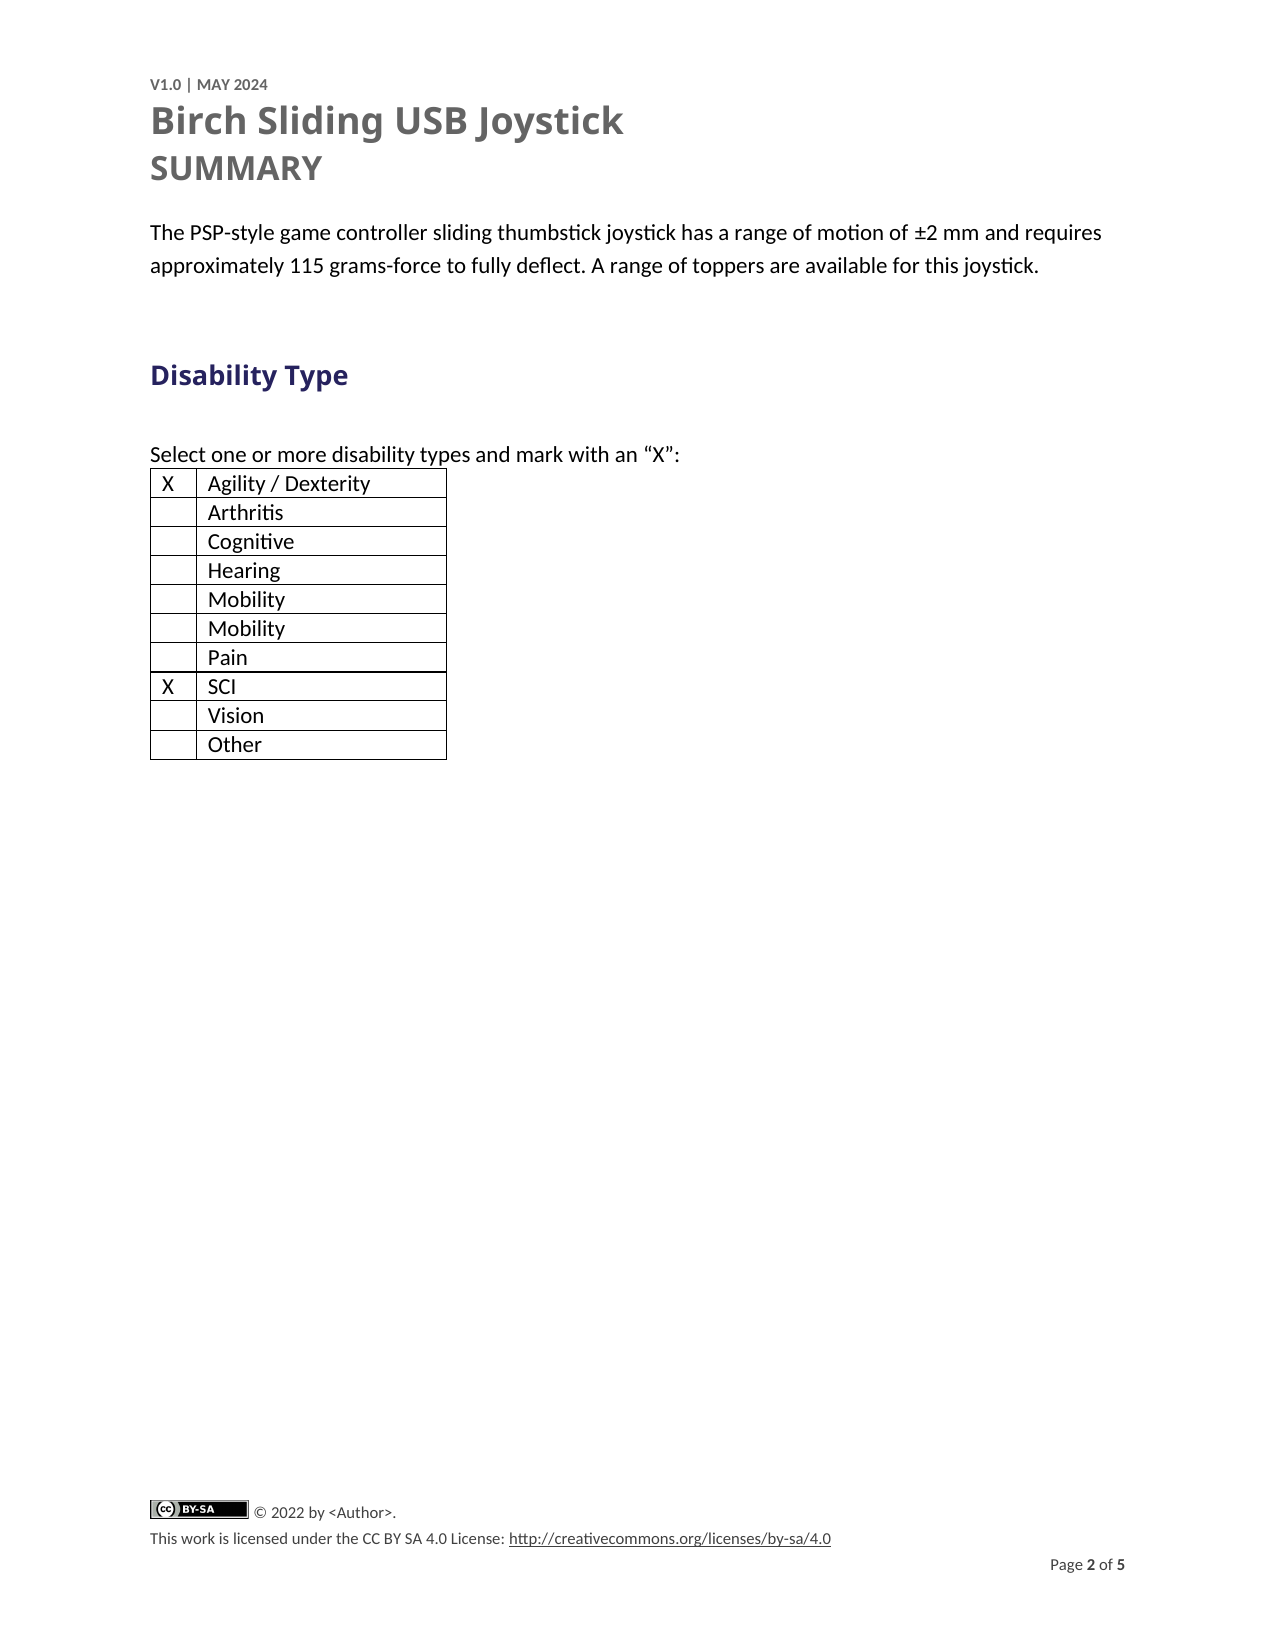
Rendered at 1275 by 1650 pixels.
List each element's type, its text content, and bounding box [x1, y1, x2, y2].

table_cell [151, 701, 196, 729]
table_cell Vision [197, 701, 446, 729]
picture [150, 1500, 249, 1519]
table_cell Other [197, 731, 446, 758]
table_cell Arthritis [197, 498, 446, 526]
table_cell [151, 643, 196, 671]
table_cell [151, 527, 196, 555]
table_header X [151, 469, 196, 497]
subtitle Disability Type [150, 357, 1125, 394]
table_cell [151, 556, 196, 584]
table_cell [151, 585, 196, 613]
table_cell SCI [197, 673, 446, 700]
table_cell X [151, 673, 196, 700]
table_cell Pain [197, 643, 446, 671]
table_cell Cognitive [197, 527, 446, 555]
table_cell [151, 731, 196, 758]
table_cell Mobility [197, 585, 446, 613]
table_header Agility / Dexterity [197, 469, 446, 497]
table_cell Mobility [197, 614, 446, 642]
text Select one or more disability types and mark with an “X”: [150, 433, 1125, 468]
table_cell [151, 614, 196, 642]
text The PSP-style game controller sliding thumbstick joystick has a range of motion of ±2 mm and requires approximately 115 grams-force to fully deflect. A range of toppers are available for this joystick. [150, 218, 1125, 279]
table_cell Hearing [197, 556, 446, 584]
table_cell [151, 498, 196, 526]
